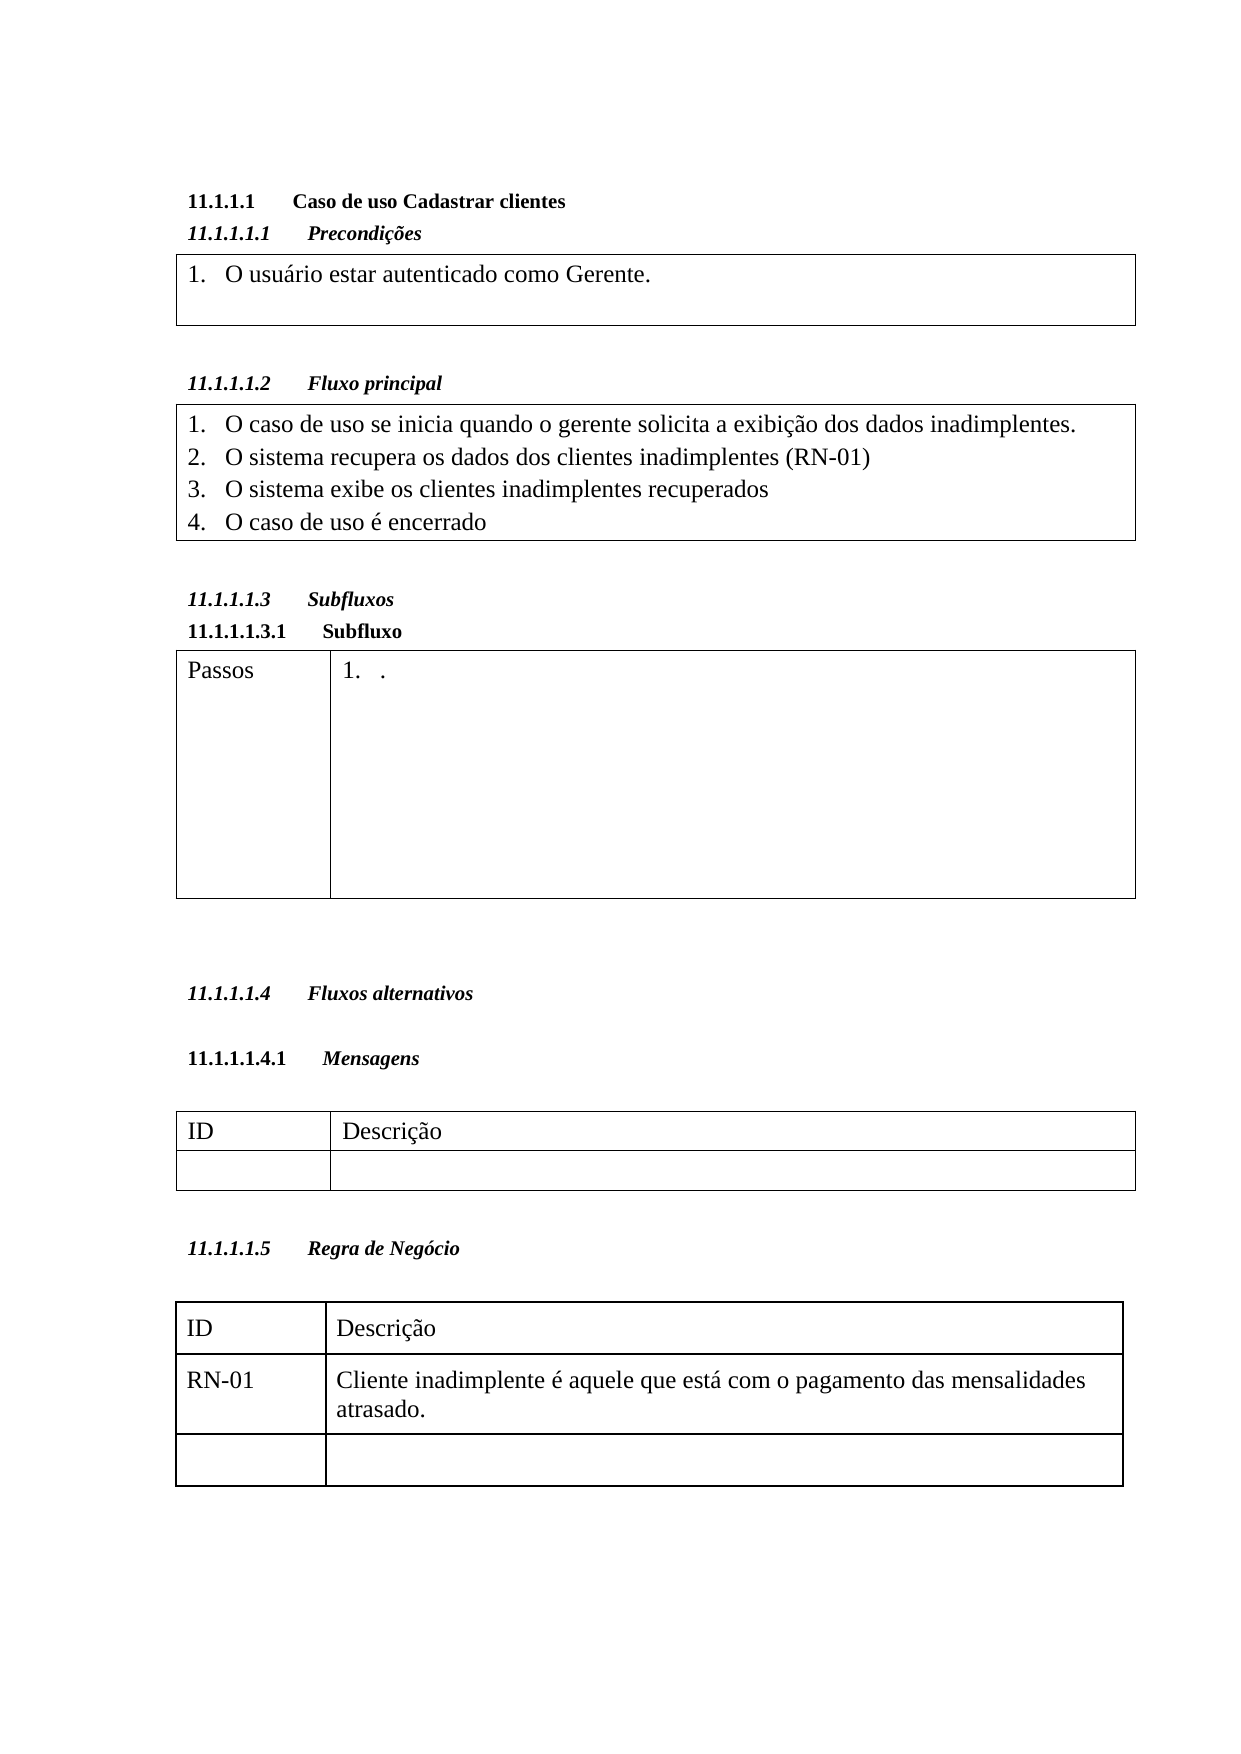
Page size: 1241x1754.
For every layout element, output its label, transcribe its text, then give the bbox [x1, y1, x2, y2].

table_header Passos [177, 651, 330, 897]
table_header Descrição [327, 1303, 1122, 1353]
list Subfluxos [187, 587, 1053, 611]
table_cell [177, 1151, 330, 1190]
table_header O usuário estar autenticado como Gerente. [177, 255, 1135, 324]
list Mensagens [187, 1046, 1053, 1070]
table_cell RN-01 [177, 1355, 325, 1433]
table_cell [177, 1435, 325, 1485]
table_header O caso de uso se inicia quando o gerente solicita a exibição dos dados inadimplentes. O sistema recupera os dados dos clientes inadimplentes (RN-01) O sistema exibe os clientes inadimplentes recuperados O caso de uso é encerrado [177, 405, 1135, 540]
list Precondições [187, 221, 1053, 245]
table_header ID [177, 1303, 325, 1353]
list Subfluxo [187, 619, 1053, 643]
table_cell [331, 1151, 1135, 1190]
list Fluxo principal [187, 371, 1053, 395]
table_header ID [177, 1112, 330, 1150]
table_cell [327, 1435, 1122, 1485]
list Fluxos alternativos [187, 981, 1053, 1005]
list Caso de uso Cadastrar clientes [187, 189, 1053, 213]
table_header . [331, 651, 1135, 897]
table_cell Cliente inadimplente é aquele que está com o pagamento das mensalidades atrasado. [327, 1355, 1122, 1433]
table_header Descrição [331, 1112, 1135, 1150]
list Regra de Negócio [187, 1236, 1053, 1260]
